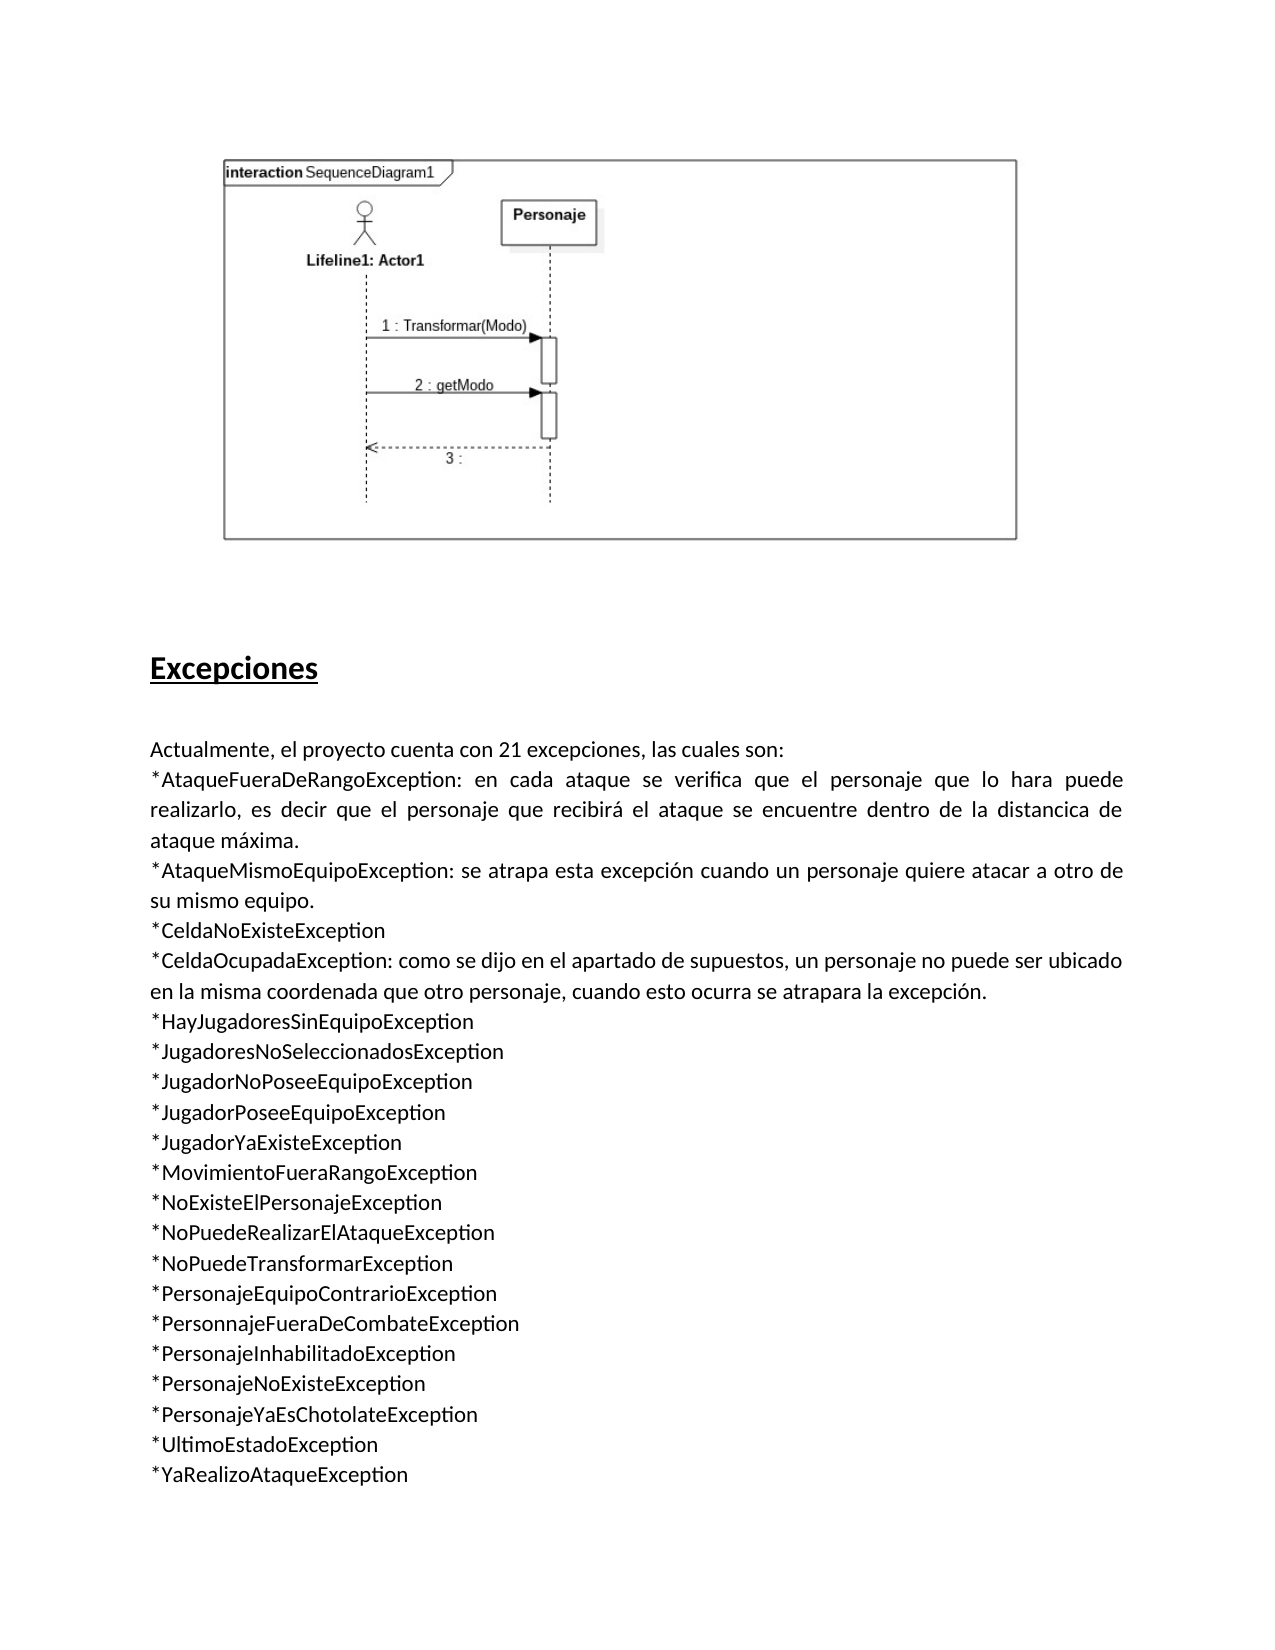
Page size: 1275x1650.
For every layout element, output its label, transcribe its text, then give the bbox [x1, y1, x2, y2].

text *NoExisteElPersonajeException [150, 1188, 1125, 1216]
text Excepciones [150, 647, 1125, 688]
text *CeldaNoExisteException [150, 916, 1125, 944]
text *PersonajeInhabilitadoException [150, 1339, 1125, 1367]
text *JugadorPoseeEquipoException [150, 1098, 1125, 1126]
text *CeldaOcupadaException: como se dijo en el apartado de supuestos, un personaje no puede ser ubicado en la misma coordenada que otro personaje, cuando esto ocurra se atrapara la excepción. [150, 947, 1125, 1005]
text *HayJugadoresSinEquipoException [150, 1007, 1125, 1035]
picture [213, 150, 1062, 585]
text *PersonajeNoExisteException [150, 1369, 1125, 1397]
text *PersonajeYaEsChotolateException [150, 1400, 1125, 1428]
text *AtaqueFueraDeRangoException: en cada ataque se verifica que el personaje que lo hara puede realizarlo, es decir que el personaje que recibirá el ataque se encuentre dentro de la distancica de ataque máxima. [150, 765, 1125, 854]
text Actualmente, el proyecto cuenta con 21 excepciones, las cuales son: [150, 735, 1125, 763]
text *JugadoresNoSeleccionadosException [150, 1037, 1125, 1065]
text *PersonnajeFueraDeCombateException [150, 1309, 1125, 1337]
text *NoPuedeTransformarException [150, 1249, 1125, 1277]
text *YaRealizoAtaqueException [150, 1460, 1125, 1488]
text *MovimientoFueraRangoException [150, 1158, 1125, 1186]
text *JugadorNoPoseeEquipoException [150, 1067, 1125, 1095]
text *PersonajeEquipoContrarioException [150, 1279, 1125, 1307]
text *AtaqueMismoEquipoException: se atrapa esta excepción cuando un personaje quiere atacar a otro de su mismo equipo. [150, 856, 1125, 914]
text *UltimoEstadoException [150, 1430, 1125, 1458]
text *JugadorYaExisteException [150, 1128, 1125, 1156]
text *NoPuedeRealizarElAtaqueException [150, 1218, 1125, 1246]
